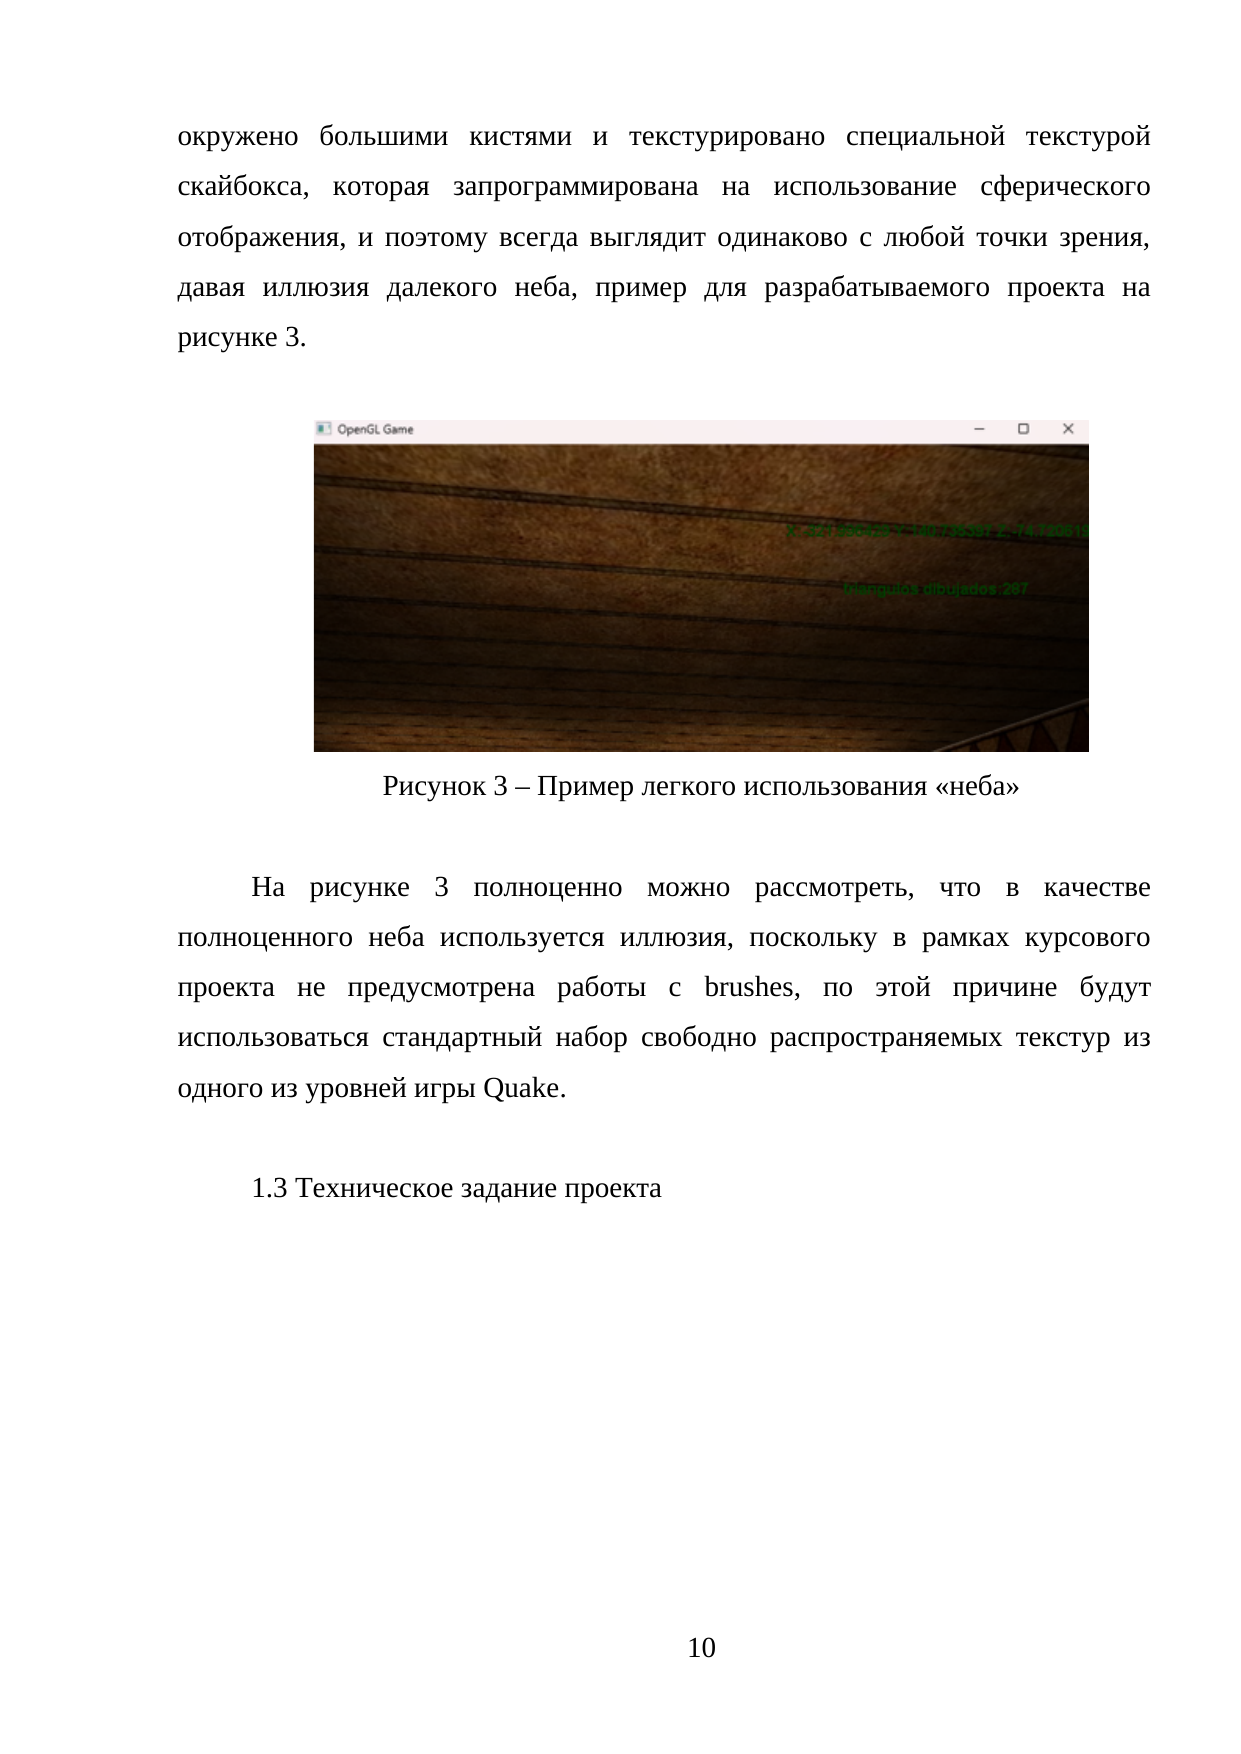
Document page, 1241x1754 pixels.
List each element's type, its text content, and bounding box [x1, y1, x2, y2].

text 1.3 Техническое задание проекта [177, 1171, 1152, 1204]
text На рисунке 3 полноценно можно рассмотреть, что в качестве полноценного неба используется иллюзия, поскольку в рамках курсового проекта не предусмотрена работы с brushes, по этой причине будут использоваться стандартный набор свободно распространяемых текстур из одного из уровней игры Quake. [177, 869, 1152, 1103]
text Рисунок 3 – Пример легкого использования «неба» [177, 768, 1152, 802]
picture [313, 420, 1089, 752]
